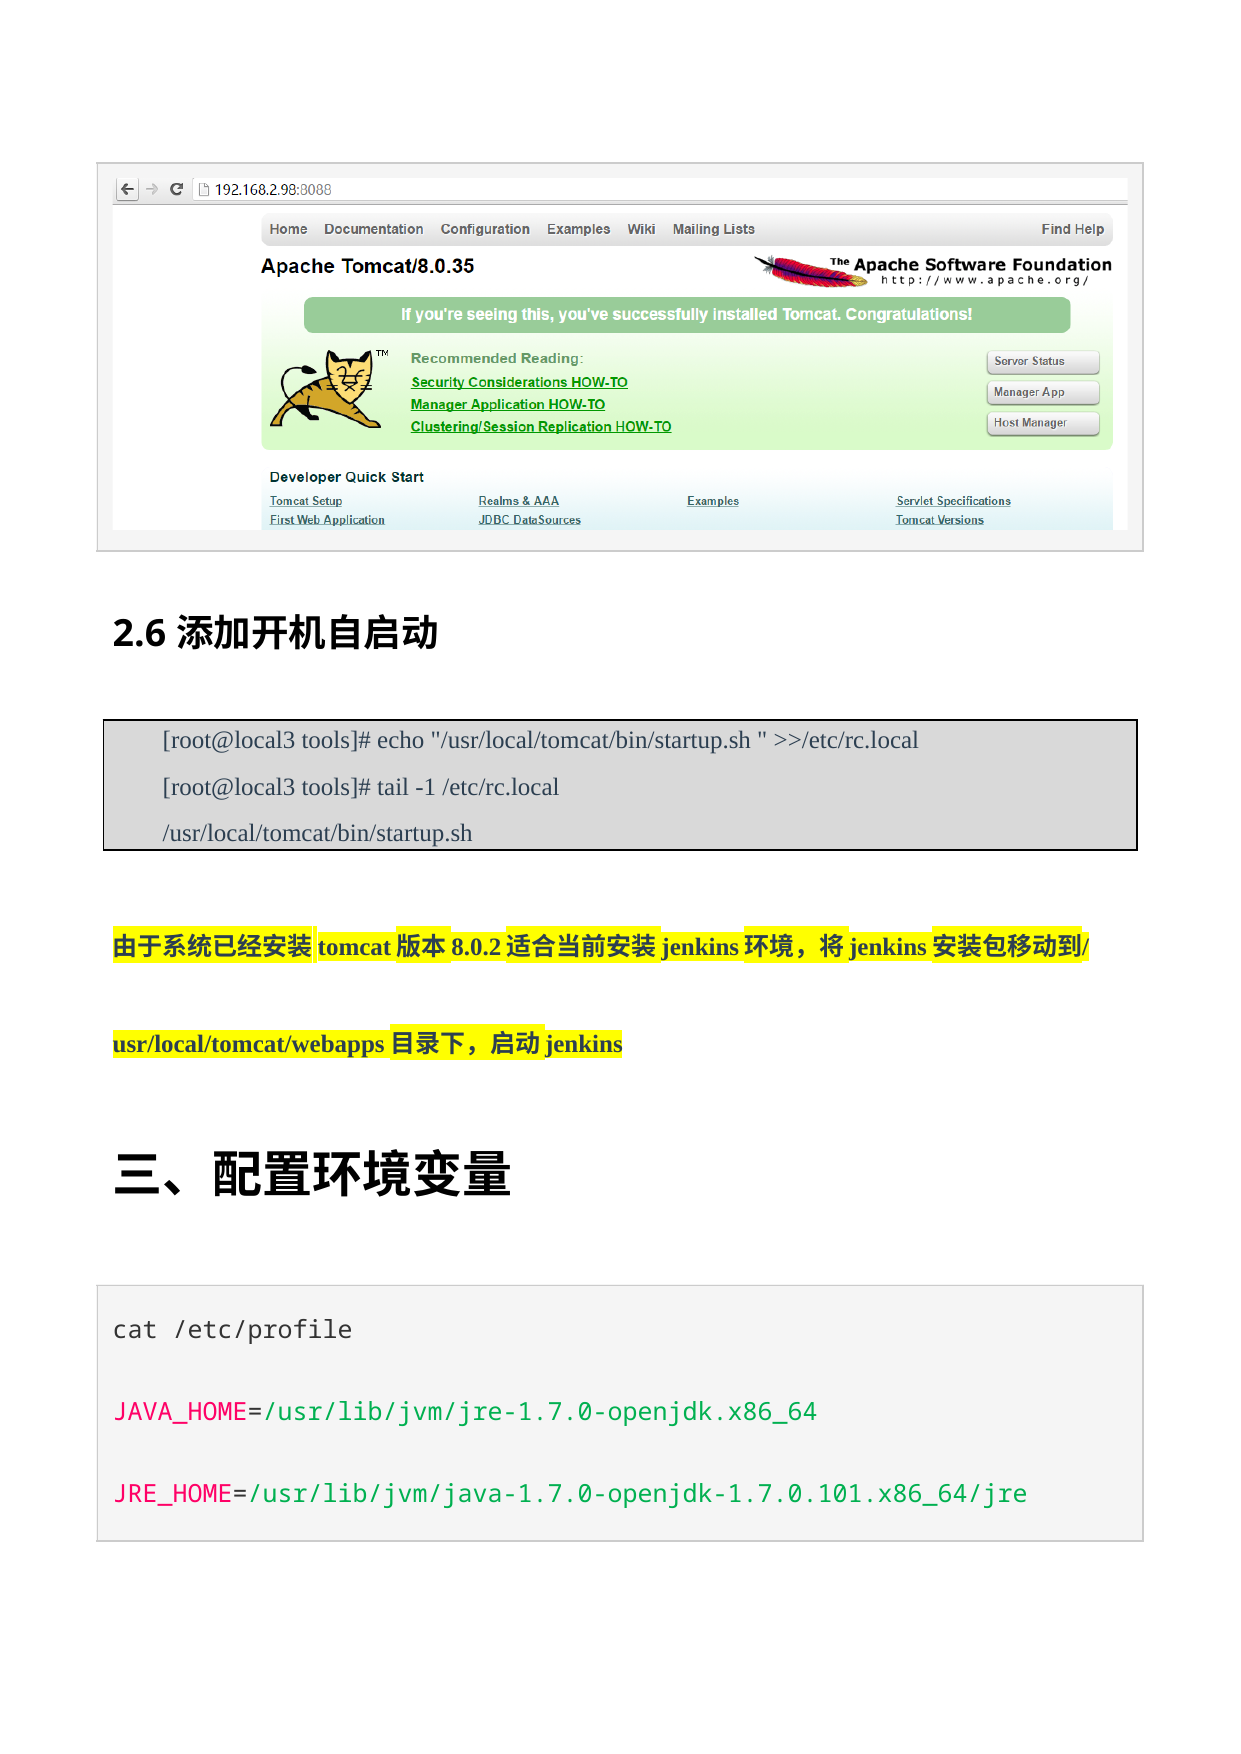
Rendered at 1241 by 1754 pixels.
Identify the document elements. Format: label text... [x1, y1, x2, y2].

picture [112, 178, 1128, 530]
text 由于系统已经安装tomcat版本8.0.2适合当前安装jenkins环境，将jenkins安装包移动到/usr/local/tomcat/webapps目录下，启动jenkins [112, 912, 1128, 1074]
text JRE_HOME=/usr/lib/jvm/java-1.7.0-openjdk-1.7.0.101.x86_64/jre [98, 1448, 1142, 1540]
text /usr/local/tomcat/bin/startup.sh [104, 813, 1136, 849]
text 2.6 添加开机自启动 [112, 598, 1128, 663]
text cat /etc/profile [98, 1286, 1142, 1362]
text [root@local3 tools]# echo "/usr/local/tomcat/bin/startup.sh " >>/etc/rc.local [104, 721, 1136, 755]
text [root@local3 tools]# tail -1 /etc/rc.local [104, 766, 1136, 802]
text JAVA_HOME=/usr/lib/jvm/jre-1.7.0-openjdk.x86_64 [98, 1367, 1142, 1443]
text 三、配置环境变量 [112, 1122, 1128, 1219]
